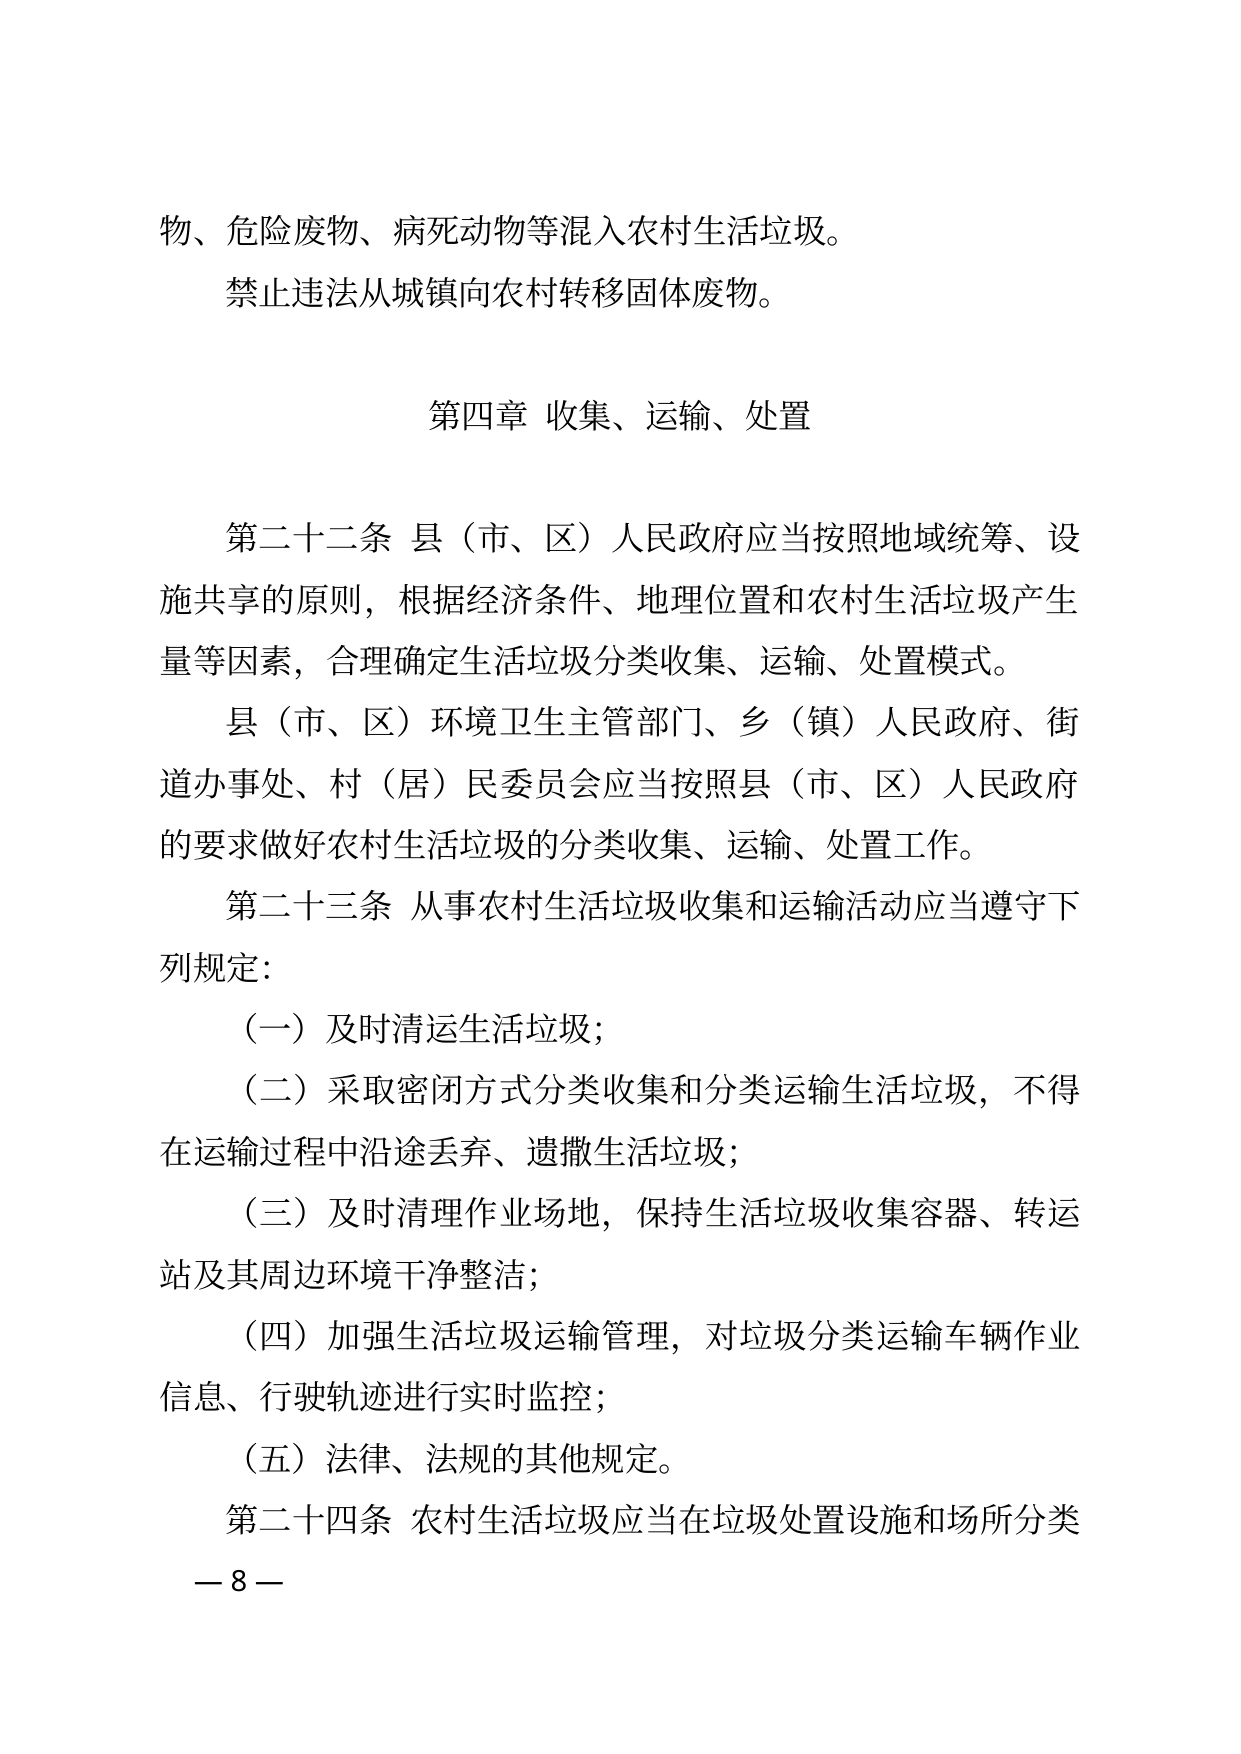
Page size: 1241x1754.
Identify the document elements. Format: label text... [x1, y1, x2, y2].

text 禁止违法从城镇向农村转移固体废物。 [159, 256, 1081, 318]
text （二）采取密闭方式分类收集和分类运输生活垃圾，不得在运输过程中沿途丢弃、遗撒生活垃圾； [159, 1054, 1081, 1177]
text 第二十二条 县（市、区）人民政府应当按照地域统筹、设施共享的原则，根据经济条件、地理位置和农村生活垃圾产生量等因素，合理确定生活垃圾分类收集、运输、处置模式。 [159, 502, 1081, 686]
text 第四章 收集、运输、处置 [159, 379, 1081, 440]
text （四）加强生活垃圾运输管理，对垃圾分类运输车辆作业信息、行驶轨迹进行实时监控； [159, 1299, 1081, 1422]
text （一）及时清运生活垃圾； [159, 992, 1081, 1054]
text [159, 1483, 1081, 1545]
text 县（市、区）环境卫生主管部门、乡（镇）人民政府、街道办事处、村（居）民委员会应当按照县（市、区）人民政府的要求做好农村生活垃圾的分类收集、运输、处置工作。 [159, 686, 1081, 870]
text 第二十三条 从事农村生活垃圾收集和运输活动应当遵守下列规定： [159, 870, 1081, 992]
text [159, 195, 1081, 256]
text （五）法律、法规的其他规定。 [159, 1422, 1081, 1483]
text （三）及时清理作业场地，保持生活垃圾收集容器、转运站及其周边环境干净整洁； [159, 1177, 1081, 1299]
